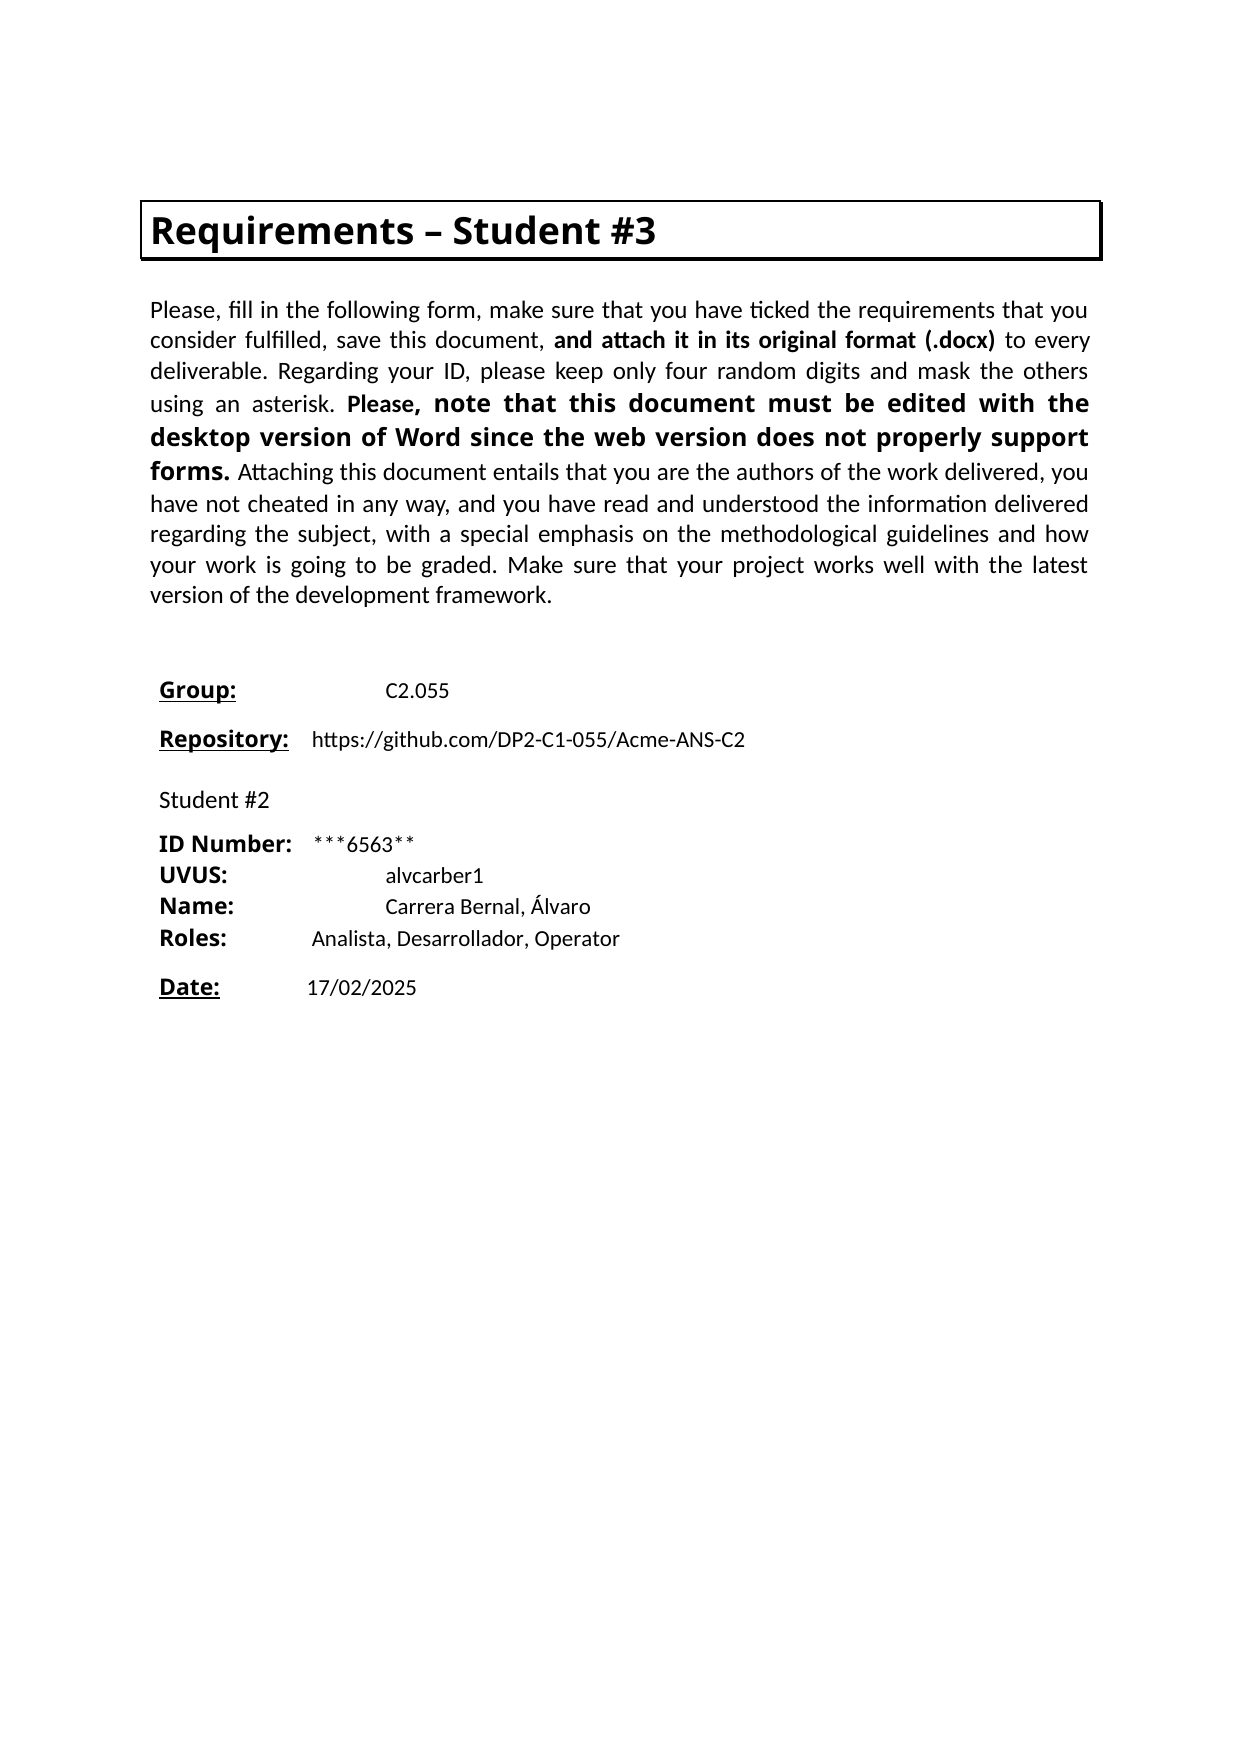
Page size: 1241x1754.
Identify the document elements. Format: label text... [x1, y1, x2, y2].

table_cell Repository: [150, 714, 1090, 763]
subtitle Requirements – Student #3 [142, 202, 1099, 257]
text Please, fill in the following form, make sure that you have ticked the requirements that you consider fulfilled, save this document, and attach it in its original format (.docx) to every deliverable. Regarding your ID, please keep only four random digits and mask the others using an asterisk. Please, note that this document must be edited with the desktop version of Word since the web version does not properly support forms. Attaching this document entails that you are the authors of the work delivered, you have not cheated in any way, and you have read and understood the information delivered regarding the subject, with a special emphasis on the methodological guidelines and how your work is going to be graded. Make sure that your project works well with the latest version of the development framework. [150, 294, 1090, 610]
table_cell Date: [150, 962, 1090, 1011]
table_header Group: [150, 665, 1090, 714]
table_cell Student #2 ID Number: UVUS: Name: Roles: [150, 763, 1090, 962]
